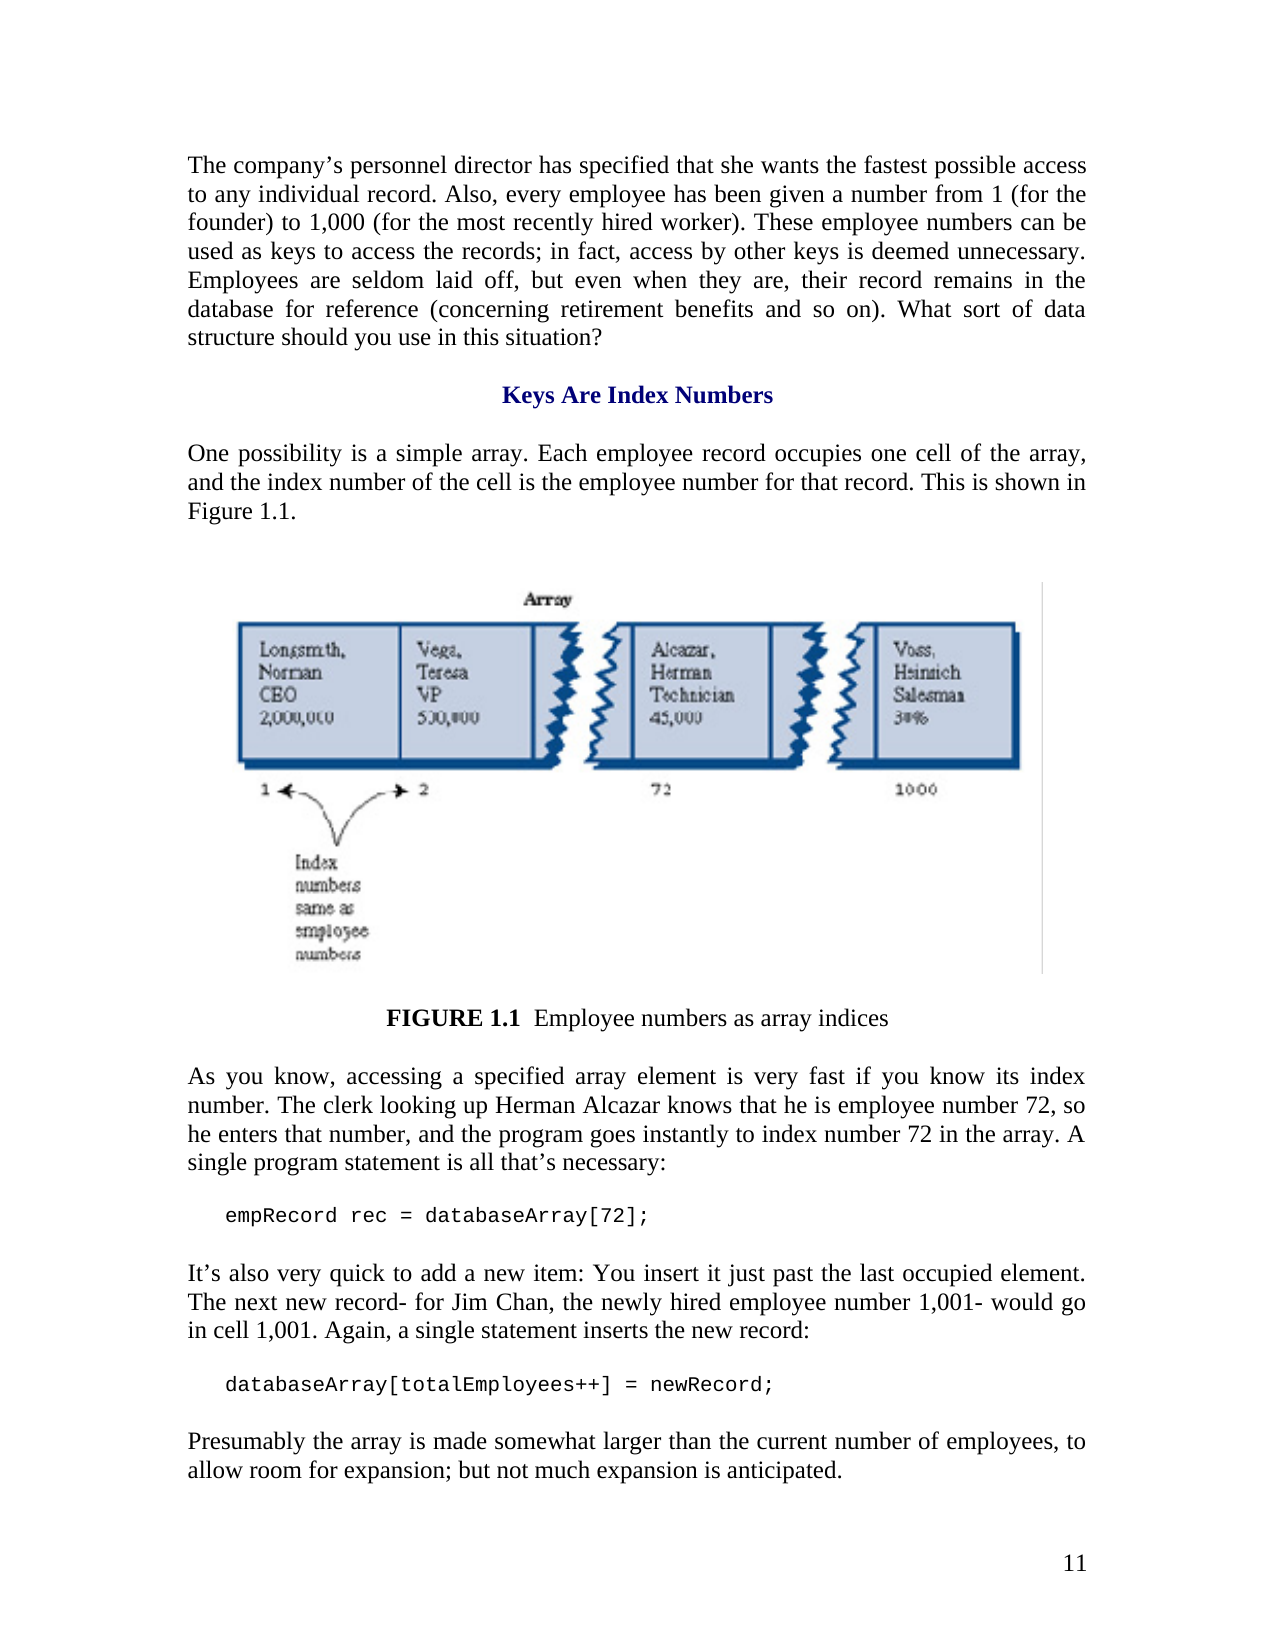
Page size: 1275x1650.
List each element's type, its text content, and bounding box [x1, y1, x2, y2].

text databaseArray[totalEmployees++] = newRecord; [187, 1373, 1087, 1397]
text FIGURE 1.1 Employee numbers as array indices [187, 1003, 1087, 1032]
text As you know, accessing a specified array element is very fast if you know its index number. The clerk looking up Herman Alcazar knows that he is employee number 72, so he enters that number, and the program goes instantly to index number the array. A single program statement is all that’s necessary: [187, 1061, 1087, 1176]
text empRecord rec = databaseArray[72]; [187, 1205, 1087, 1229]
picture [232, 582, 1043, 974]
text The company’s personnel director has specified that she wants the fastest possible access to any individual record. Also, every employee has been given a number from 1 (for the founder) to 1,000 (for the most recently hired worker). These employee numbers can be used as keys to access the records; in fact, access by other keys is deemed unnecessary. Employees are seldom laid off, but even when they are, their record remains in the database for reference (concerning retirement benefits and so on). What sort of data structure should you use in this situation? [187, 150, 1087, 351]
text One possibility is a simple array. Each employee record occupies one cell of the array, and the index number of the cell is the employee number for that record. This is shown in Figure 1.1. [187, 438, 1087, 524]
subtitle Keys Are Index Numbers [187, 380, 1087, 409]
text It’s also very quick to add a new item: You insert it just past the last occupied element. The next new record- for Jim Chan, the newly hired employee number 1,001- would go in cell 1,001. Again, a single statement inserts the new record: [187, 1258, 1087, 1344]
text Presumably the array is made somewhat larger than the current number of employees, to allow room for expansion; but not much expansion is anticipated. [187, 1426, 1087, 1484]
